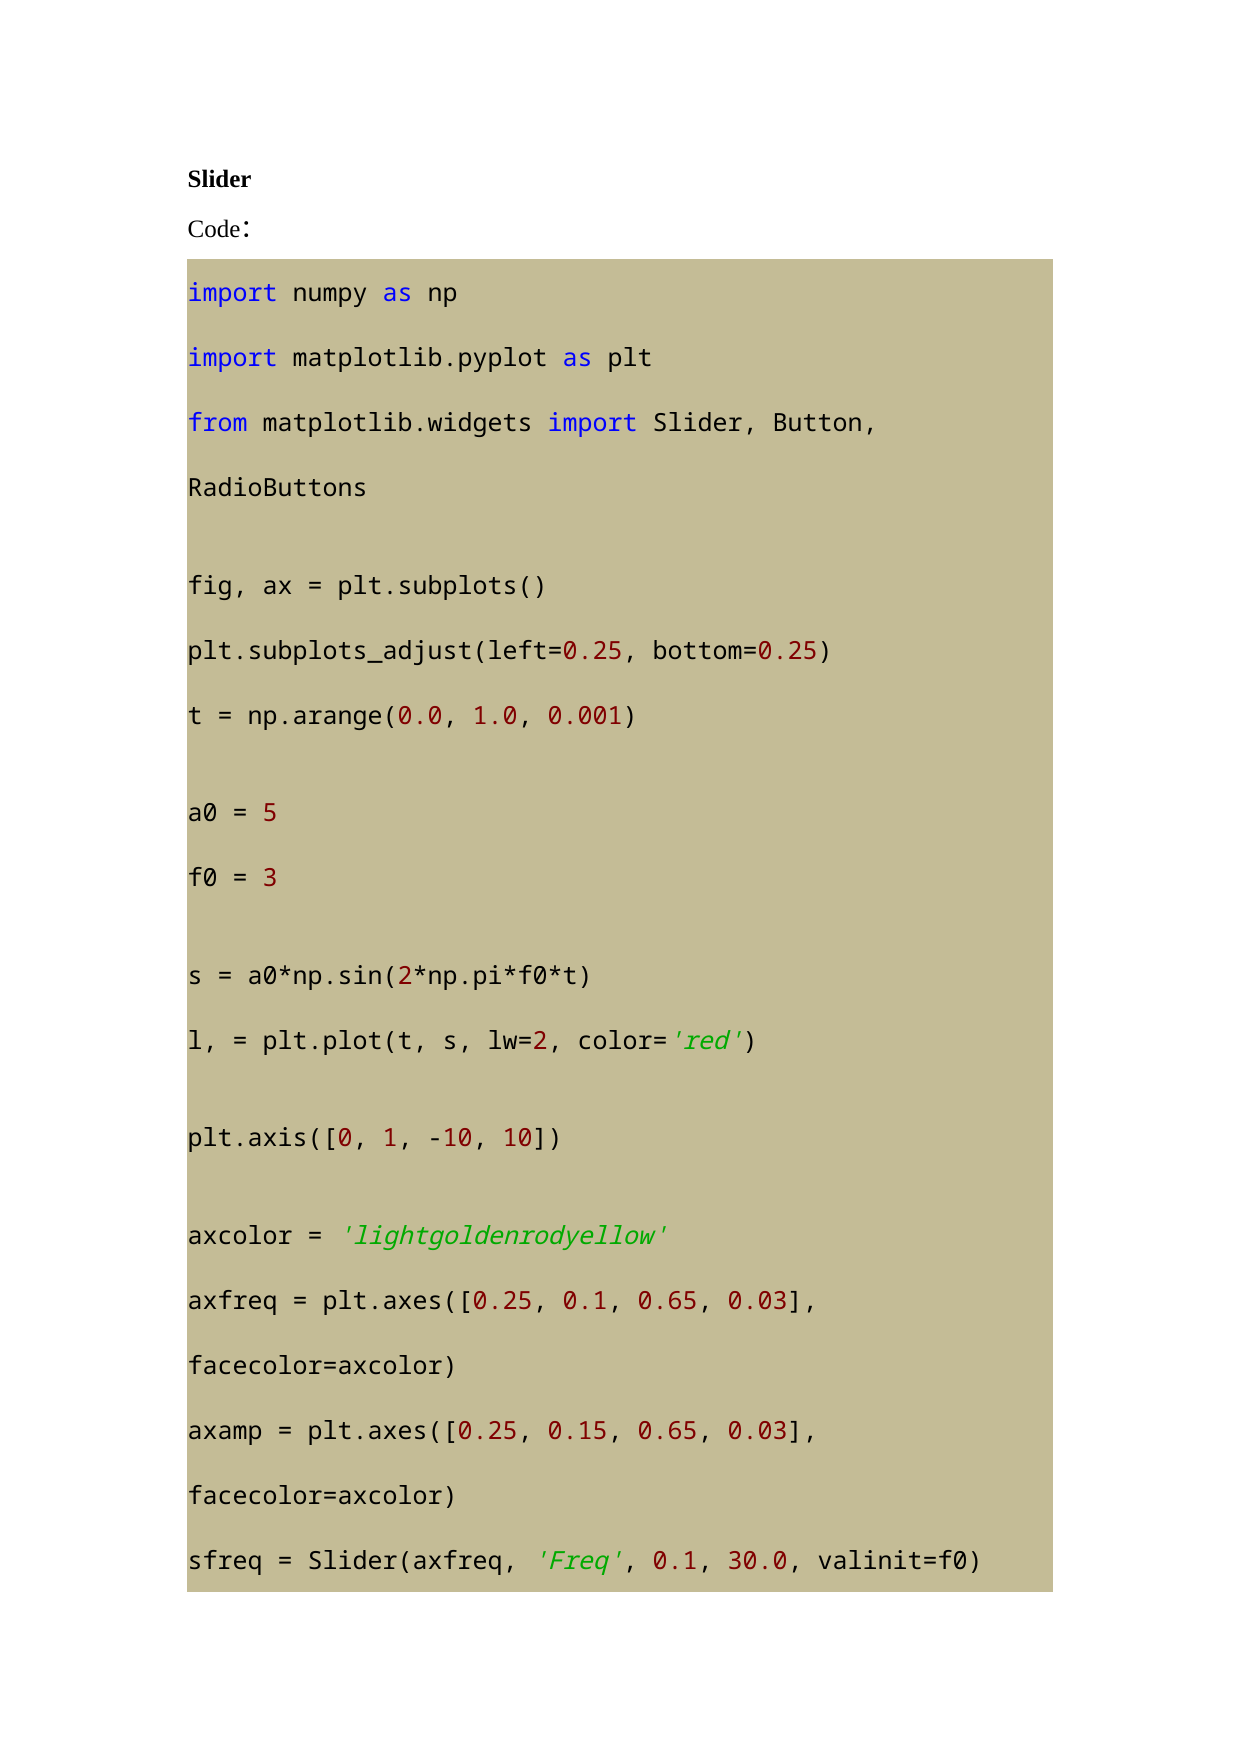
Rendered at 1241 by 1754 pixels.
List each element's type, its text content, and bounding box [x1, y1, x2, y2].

text a0 = 5 [187, 779, 1053, 844]
text import matplotlib.pyplot as plt [187, 324, 1053, 389]
text f0 = 3 [187, 844, 1053, 909]
subtitle Slider [187, 162, 1053, 194]
text import numpy as np [187, 259, 1053, 324]
text l, = plt.plot(t, s, lw=2, color='red') [187, 1007, 1053, 1072]
text axcolor = 'lightgoldenrodyellow' [187, 1202, 1053, 1267]
text from matplotlib.widgets import Slider, Button, RadioButtons [187, 389, 1053, 519]
text s = a0*np.sin(2*np.pi*f0*t) [187, 942, 1053, 1007]
text fig, ax = plt.subplots() [187, 552, 1053, 617]
text plt.subplots_adjust(left=0.25, bottom=0.25) [187, 617, 1053, 682]
text axamp = plt.axes([0.25, 0.15, 0.65, 0.03], facecolor=axcolor) [187, 1397, 1053, 1527]
text axfreq = plt.axes([0.25, 0.1, 0.65, 0.03], facecolor=axcolor) [187, 1267, 1053, 1397]
text plt.axis([0, 1, -10, 10]) [187, 1104, 1053, 1169]
text t = np.arange(0.0, 1.0, 0.001) [187, 682, 1053, 747]
text Code： [187, 194, 1053, 259]
text sfreq = Slider(axfreq, 'Freq', 0.1, 30.0, valinit=f0) [187, 1527, 1053, 1592]
